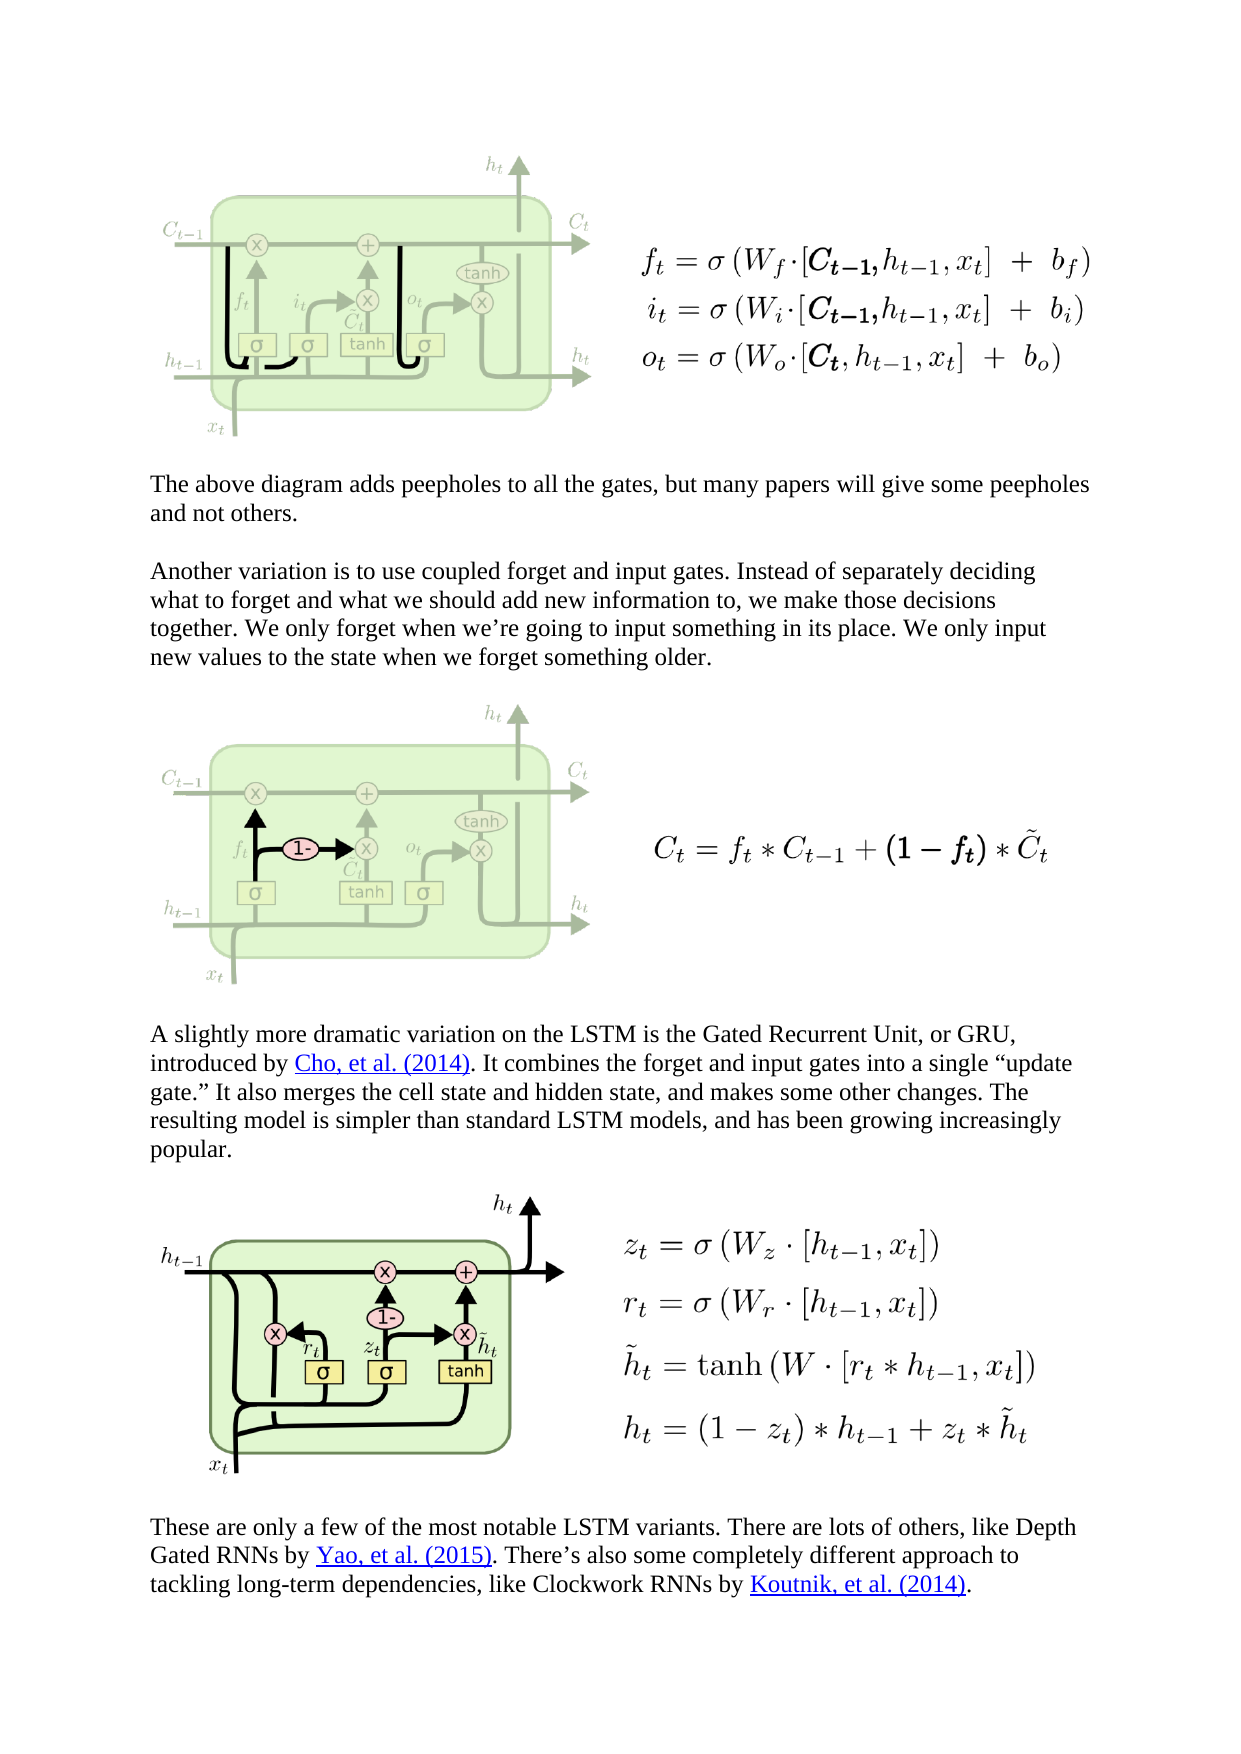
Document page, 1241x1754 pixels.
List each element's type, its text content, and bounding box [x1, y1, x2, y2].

text The above diagram adds peepholes to all the gates, but many papers will give some peepholes and not others. [150, 469, 1090, 527]
picture [150, 1192, 1090, 1483]
picture [150, 700, 1090, 991]
text A slightly more dramatic variation on the LSTM is the Gated Recurrent Unit, or GRU, introduced by Cho, et al. (2014). It combines the forget and input gates into a single “update gate.” It also merges the cell state and hidden state, and makes some other changes. The resulting model is simpler than standard LSTM models, and has been growing increasingly popular. [150, 1019, 1090, 1163]
picture [150, 150, 1090, 441]
text These are only a few of the most notable LSTM variants. There are lots of others, like Depth Gated RNNs by Yao, et al. (2015). There’s also some completely different approach to tackling long-term dependencies, like Clockwork RNNs by Koutnik, et al. (2014). [150, 1512, 1090, 1598]
text Another variation is to use coupled forget and input gates. Instead of separately deciding what to forget and what we should add new information to, we make those decisions together. We only forget when we’re going to input something in its place. We only input new values to the state when we forget something older. [150, 556, 1090, 671]
